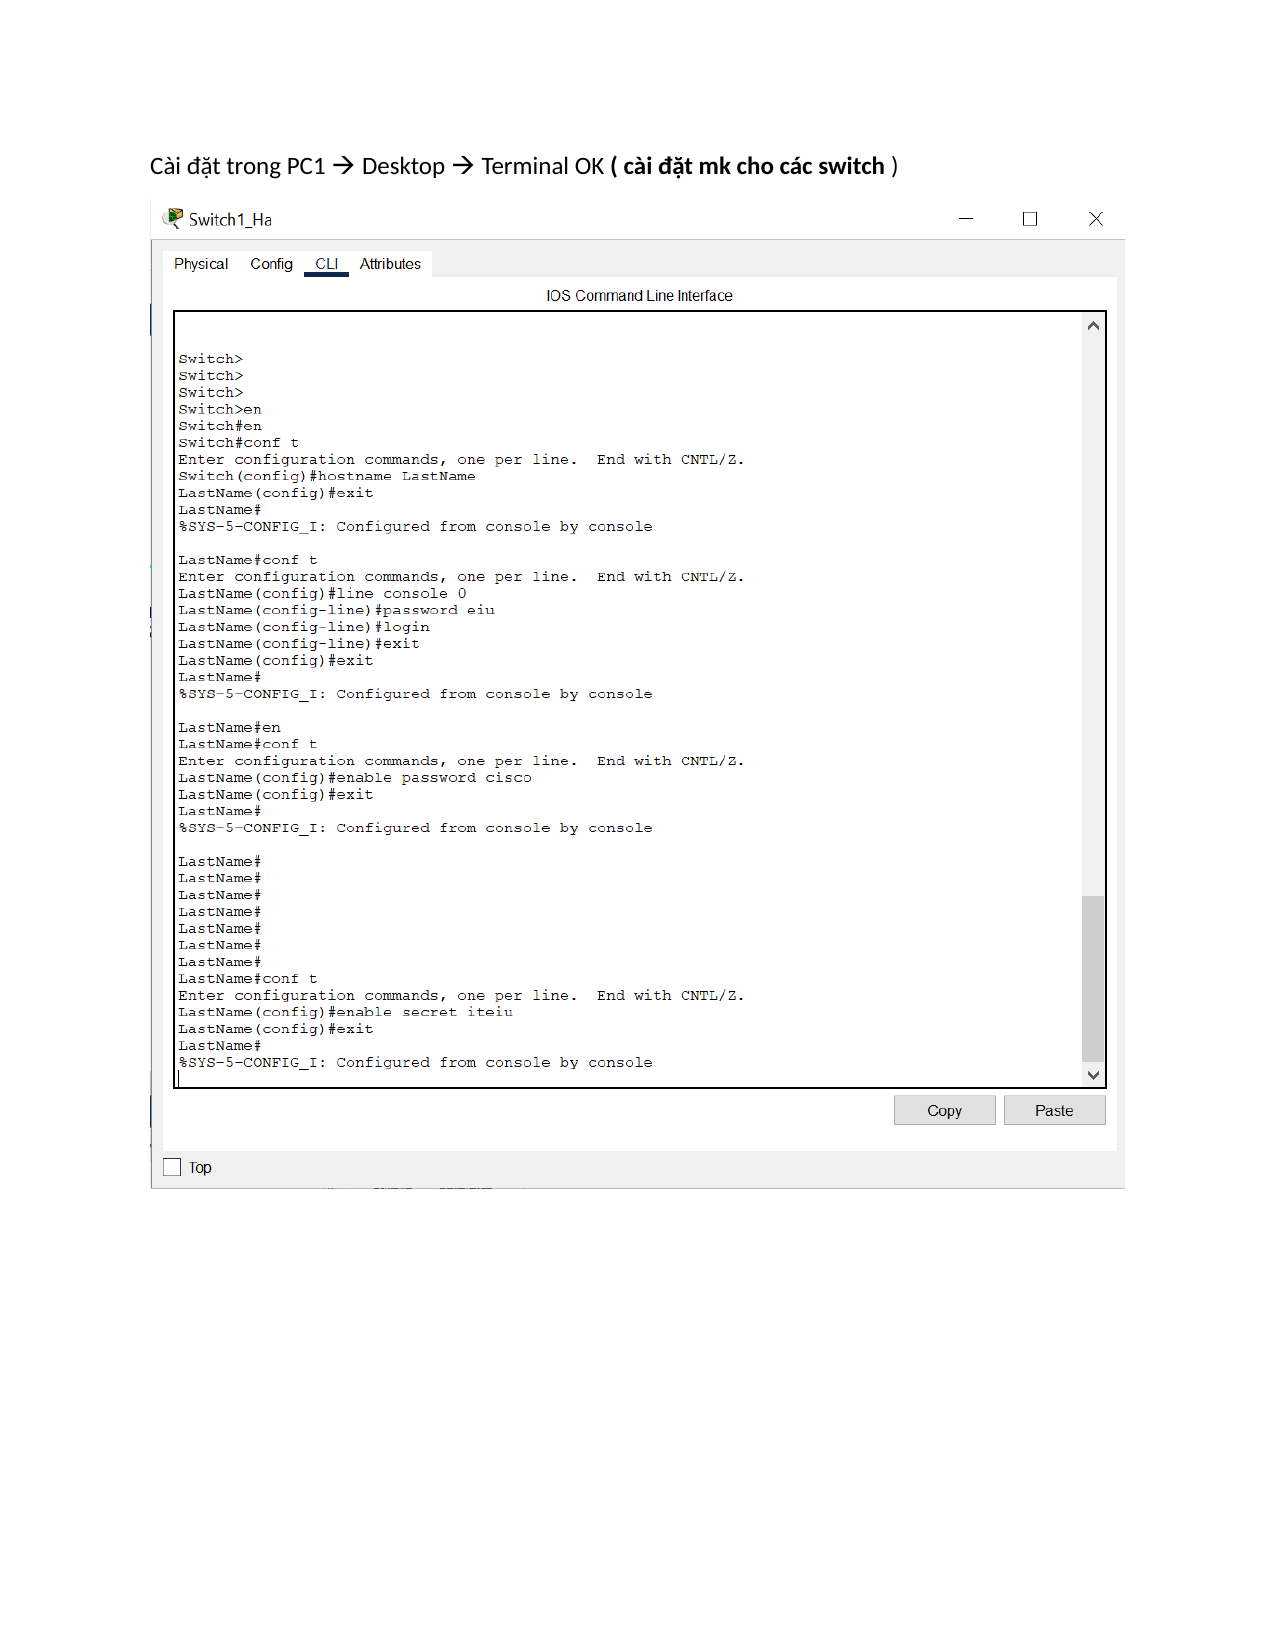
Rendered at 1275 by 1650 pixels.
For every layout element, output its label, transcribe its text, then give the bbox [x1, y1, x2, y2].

text Cài đặt trong PC1 Desktop Terminal OK ( cài đặt mk cho các switch ) [150, 150, 1125, 181]
picture [150, 199, 1125, 1189]
